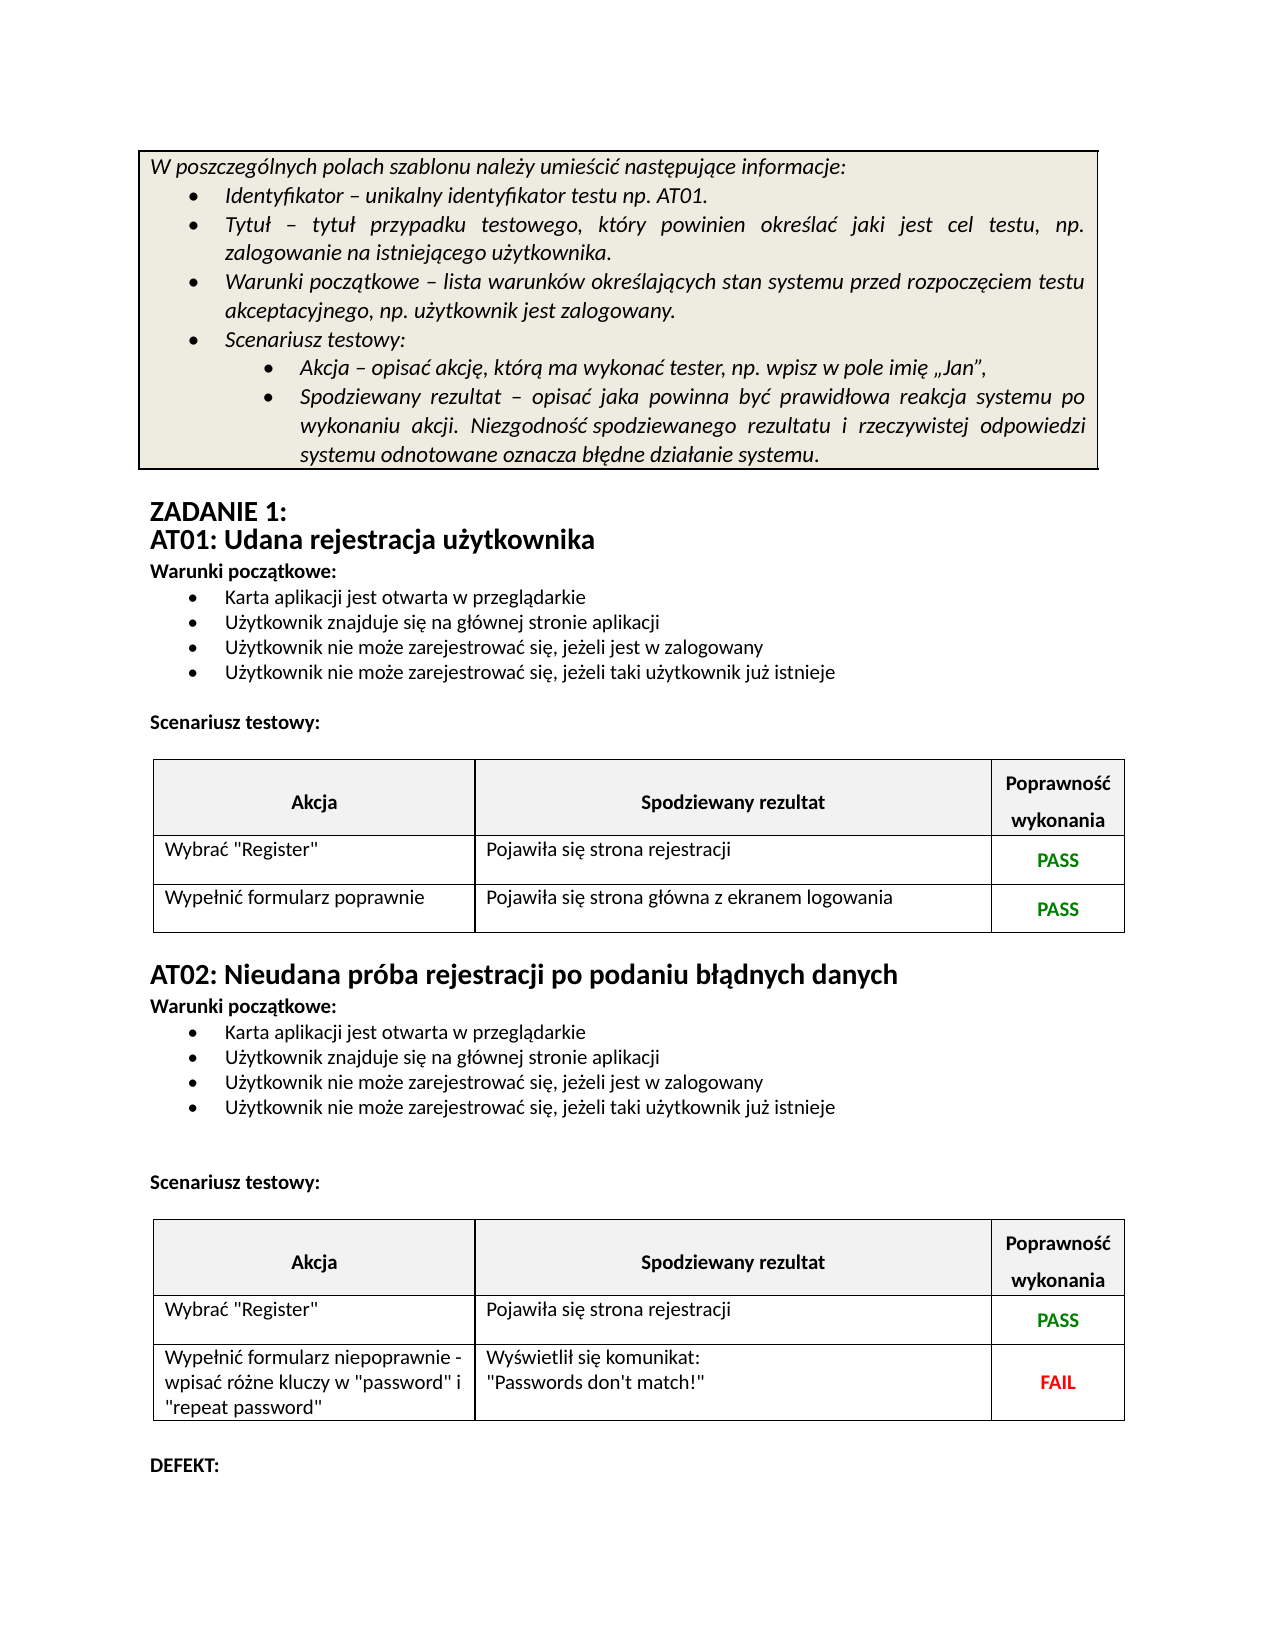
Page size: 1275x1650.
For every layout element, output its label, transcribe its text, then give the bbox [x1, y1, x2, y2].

text Warunki początkowe: [150, 556, 1125, 584]
text AT01: Udana rejestracja użytkownika [150, 527, 1125, 556]
text Scenariusz testowy: [150, 1169, 1125, 1194]
table_cell Wybrać "Register" [154, 1296, 474, 1344]
table_header Spodziewany rezultat [476, 760, 991, 835]
table_cell Wybrać "Register" [154, 836, 474, 884]
text Warunki początkowe: [150, 991, 1125, 1019]
list Karta aplikacji jest otwarta w przeglądarkie [187, 1019, 1125, 1044]
table_header Poprawność wykonania [992, 760, 1124, 835]
table_cell Wyświetlił się komunikat: "Passwords don't match!" [476, 1345, 991, 1420]
table_cell PASS [992, 1296, 1124, 1344]
list Użytkownik znajduje się na głównej stronie aplikacji [187, 609, 1125, 634]
list Użytkownik nie może zarejestrować się, jeżeli taki użytkownik już istnieje [187, 659, 1125, 684]
list Użytkownik nie może zarejestrować się, jeżeli jest w zalogowany [187, 634, 1125, 659]
text AT02: Nieudana próba rejestracji po podaniu błądnych danych [150, 962, 1125, 991]
table_header Akcja [154, 760, 474, 835]
list Karta aplikacji jest otwarta w przeglądarkie [187, 584, 1125, 609]
text ZADANIE 1: [150, 498, 1125, 527]
table_cell Wypełnić formularz poprawnie [154, 885, 474, 932]
table_header Poprawność wykonania [992, 1220, 1124, 1295]
text Scenariusz testowy: [150, 709, 1125, 734]
table_cell FAIL [992, 1345, 1124, 1420]
table_cell Pojawiła się strona główna z ekranem logowania [476, 885, 991, 932]
table_cell PASS [992, 885, 1124, 932]
table_header Akcja [154, 1220, 474, 1295]
text DEFEKT: [150, 1449, 1125, 1478]
list Użytkownik nie może zarejestrować się, jeżeli jest w zalogowany [187, 1069, 1125, 1094]
list Użytkownik nie może zarejestrować się, jeżeli taki użytkownik już istnieje [187, 1094, 1125, 1119]
table_cell Pojawiła się strona rejestracji [476, 836, 991, 884]
table_cell Pojawiła się strona rejestracji [476, 1296, 991, 1344]
table_header W poszczególnych polach szablonu należy umieścić następujące informacje: Identyfikator – unikalny identyfikator testu np. AT01. Tytuł – tytuł przypadku testowego, który powinien określać jaki jest cel testu, np. zalogowanie na istniejącego użytkownika. Warunki początkowe – lista warunków określających stan systemu przed rozpoczęciem testu akceptacyjnego, np. użytkownik jest zalogowany. Scenariusz testowy: Akcja – opisać akcję, którą ma wykonać tester, np. wpisz w pole imię „Jan”, Spodziewany rezultat – opisać jaka powinna być prawidłowa reakcja systemu po wykonaniu akcji. Niezgodność spodziewanego rezultatu i rzeczywistej odpowiedzi systemu odnotowane oznacza błędne działanie systemu. [140, 152, 1097, 468]
table_cell Wypełnić formularz niepoprawnie - wpisać różne kluczy w "password" i "repeat password" [154, 1345, 474, 1420]
list Użytkownik znajduje się na głównej stronie aplikacji [187, 1044, 1125, 1069]
table_cell PASS [992, 836, 1124, 884]
table_header Spodziewany rezultat [476, 1220, 991, 1295]
